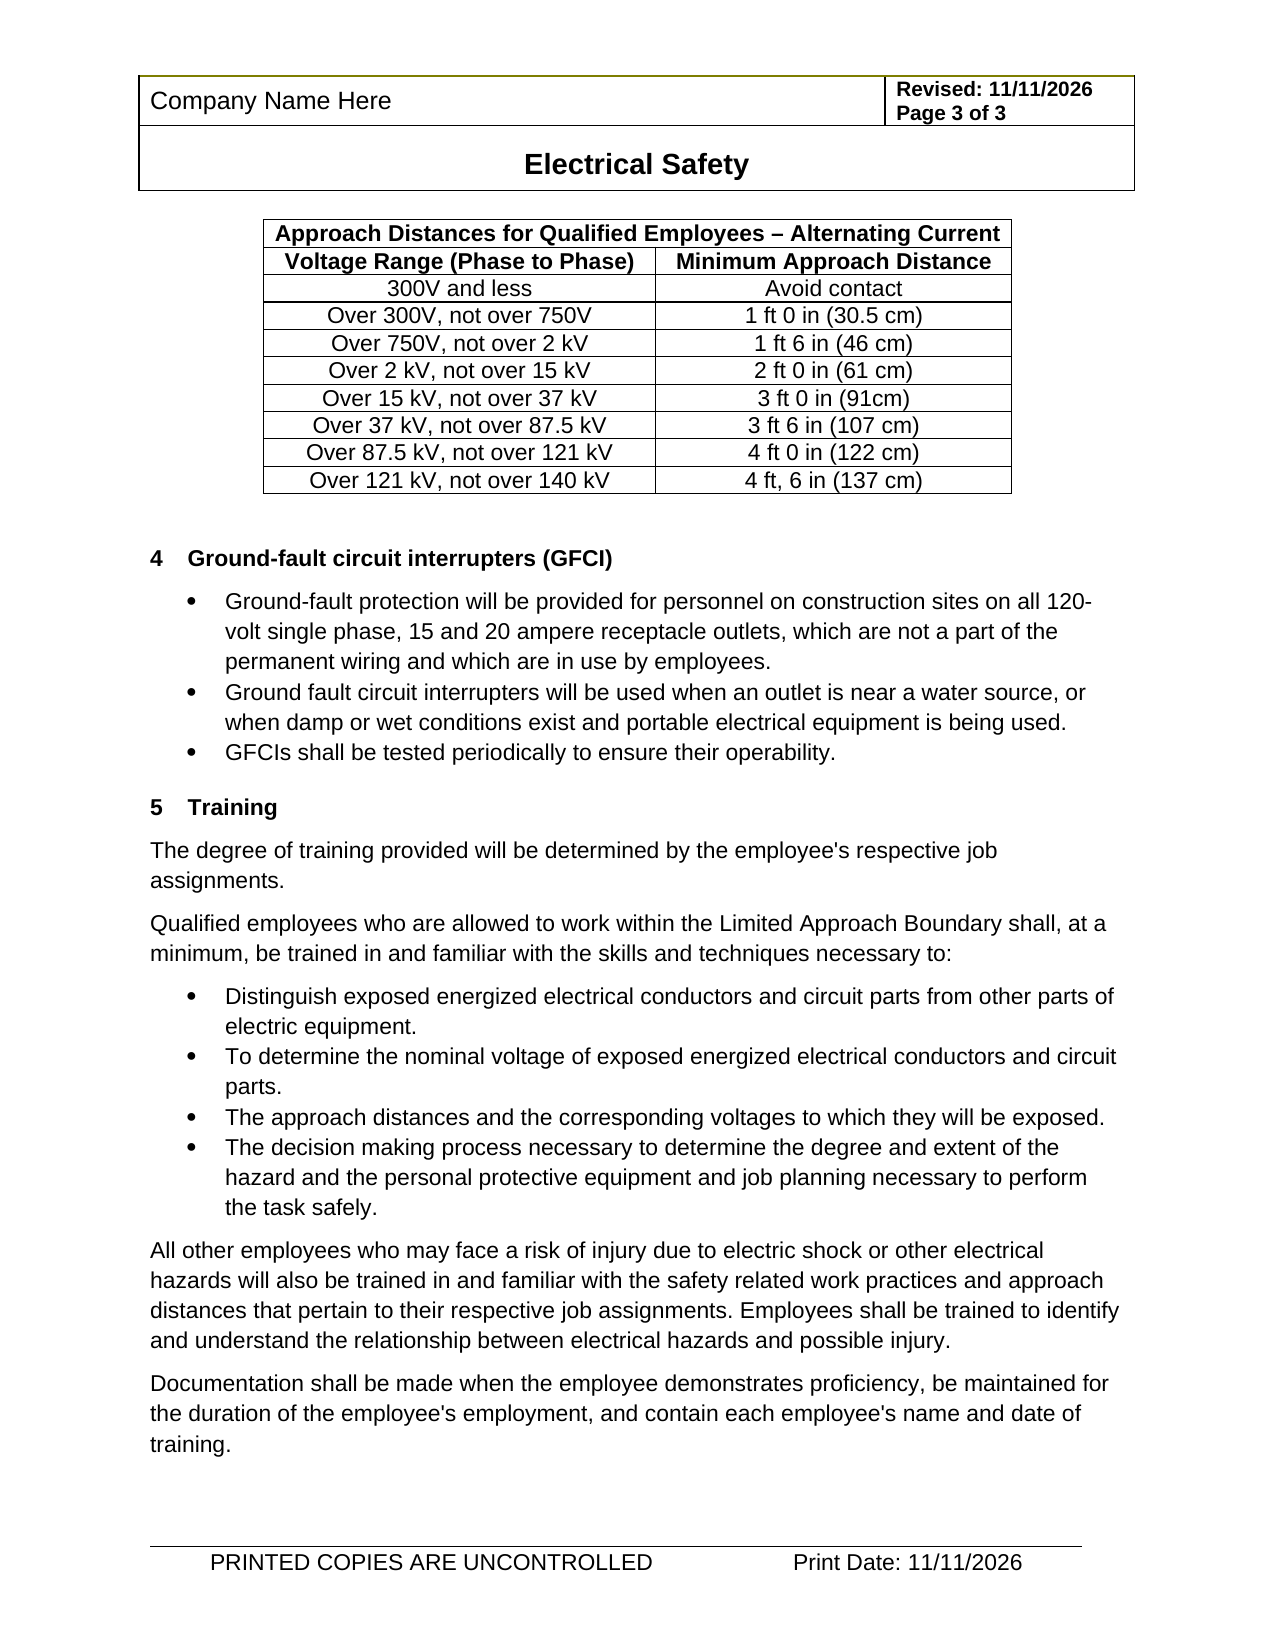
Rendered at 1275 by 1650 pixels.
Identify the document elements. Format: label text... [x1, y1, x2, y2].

text Qualified employees who are allowed to work within the Limited Approach Boundary shall, at a minimum, be trained in and familiar with the skills and techniques necessary to: [150, 910, 1125, 966]
table_cell Minimum Approach Distance [656, 248, 1011, 274]
table_cell 1 ft 6 in (46 cm) [656, 330, 1011, 356]
table_cell Over 300V, not over 750V [264, 303, 655, 329]
table_cell 2 ft 0 in (61 cm) [656, 357, 1011, 383]
table_cell 3 ft 0 in (91cm) [656, 385, 1011, 411]
table_cell Avoid contact [656, 275, 1011, 301]
table_cell 300V and less [264, 275, 655, 301]
list Ground-fault protection will be provided for personnel on construction sites on all 120-volt single phase, 15 and 20 ampere receptacle outlets, which are not a part of the permanent wiring and which are in use by employees. [187, 588, 1125, 675]
list The approach distances and the corresponding voltages to which they will be exposed. [187, 1103, 1125, 1130]
table_cell Over 37 kV, not over 87.5 kV [264, 412, 655, 438]
text All other employees who may face a risk of injury due to electric shock or other electrical hazards will also be trained in and familiar with the safety related work practices and approach distances that pertain to their respective job assignments. Employees shall be trained to identify and understand the relationship between electrical hazards and possible injury. [150, 1237, 1125, 1354]
table_cell Over 87.5 kV, not over 121 kV [264, 439, 655, 466]
list Distinguish exposed energized electrical conductors and circuit parts from other parts of electric equipment. [187, 983, 1125, 1039]
table_cell 4 ft, 6 in (137 cm) [656, 467, 1011, 493]
table_header Approach Distances for Qualified Employees – Alternating Current [264, 220, 1011, 247]
table_cell 3 ft 6 in (107 cm) [656, 412, 1011, 438]
list Ground-fault circuit interrupters (GFCI) [150, 545, 1125, 572]
list GFCIs shall be tested periodically to ensure their operability. [187, 739, 1125, 765]
table_cell Voltage Range (Phase to Phase) [264, 248, 655, 274]
table_cell Over 121 kV, not over 140 kV [264, 467, 655, 493]
list The decision making process necessary to determine the degree and extent of the hazard and the personal protective equipment and job planning necessary to perform the task safely. [187, 1134, 1125, 1221]
table_cell 4 ft 0 in (122 cm) [656, 439, 1011, 466]
list To determine the nominal voltage of exposed energized electrical conductors and circuit parts. [187, 1043, 1125, 1100]
list Ground fault circuit interrupters will be used when an outlet is near a water source, or when damp or wet conditions exist and portable electrical equipment is being used. [187, 678, 1125, 735]
table_cell Over 750V, not over 2 kV [264, 330, 655, 356]
table_cell 1 ft 0 in (30.5 cm) [656, 303, 1011, 329]
table_cell Over 2 kV, not over 15 kV [264, 357, 655, 383]
list Training [150, 794, 1125, 821]
text The degree of training provided will be determined by the employee's respective job assignments. [150, 837, 1125, 893]
table_cell Over 15 kV, not over 37 kV [264, 385, 655, 411]
list Documentation shall be made when the employee demonstrates proficiency, be maintained for the duration of the employee's employment, and contain each employee's name and date of training. [150, 1370, 1125, 1457]
